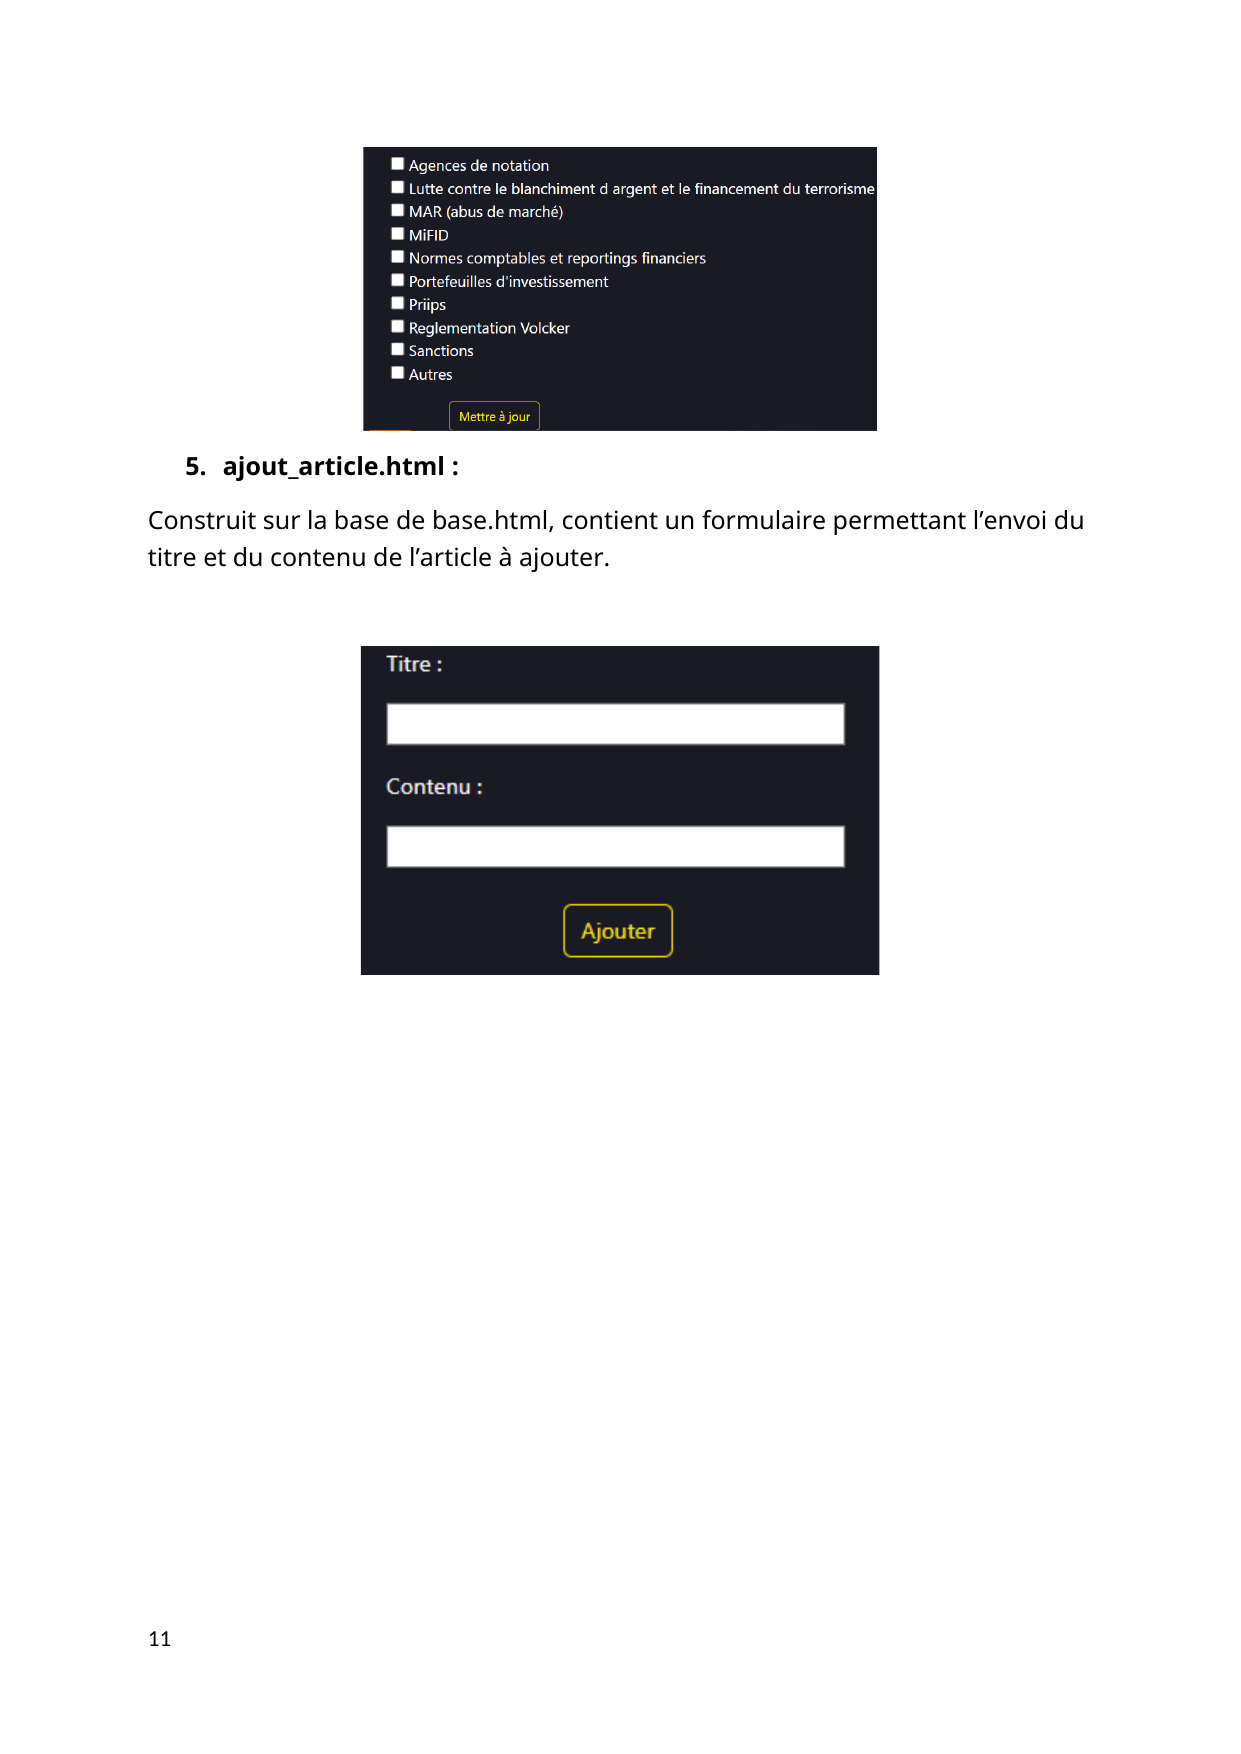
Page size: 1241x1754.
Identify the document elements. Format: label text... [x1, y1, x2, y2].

picture [363, 147, 877, 431]
list ajout_article.html : [185, 449, 1093, 483]
picture [360, 646, 880, 975]
text Construit sur la base de base.html, contient un formulaire permettant l’envoi du titre et du contenu de l’article à ajouter. [148, 502, 1093, 573]
